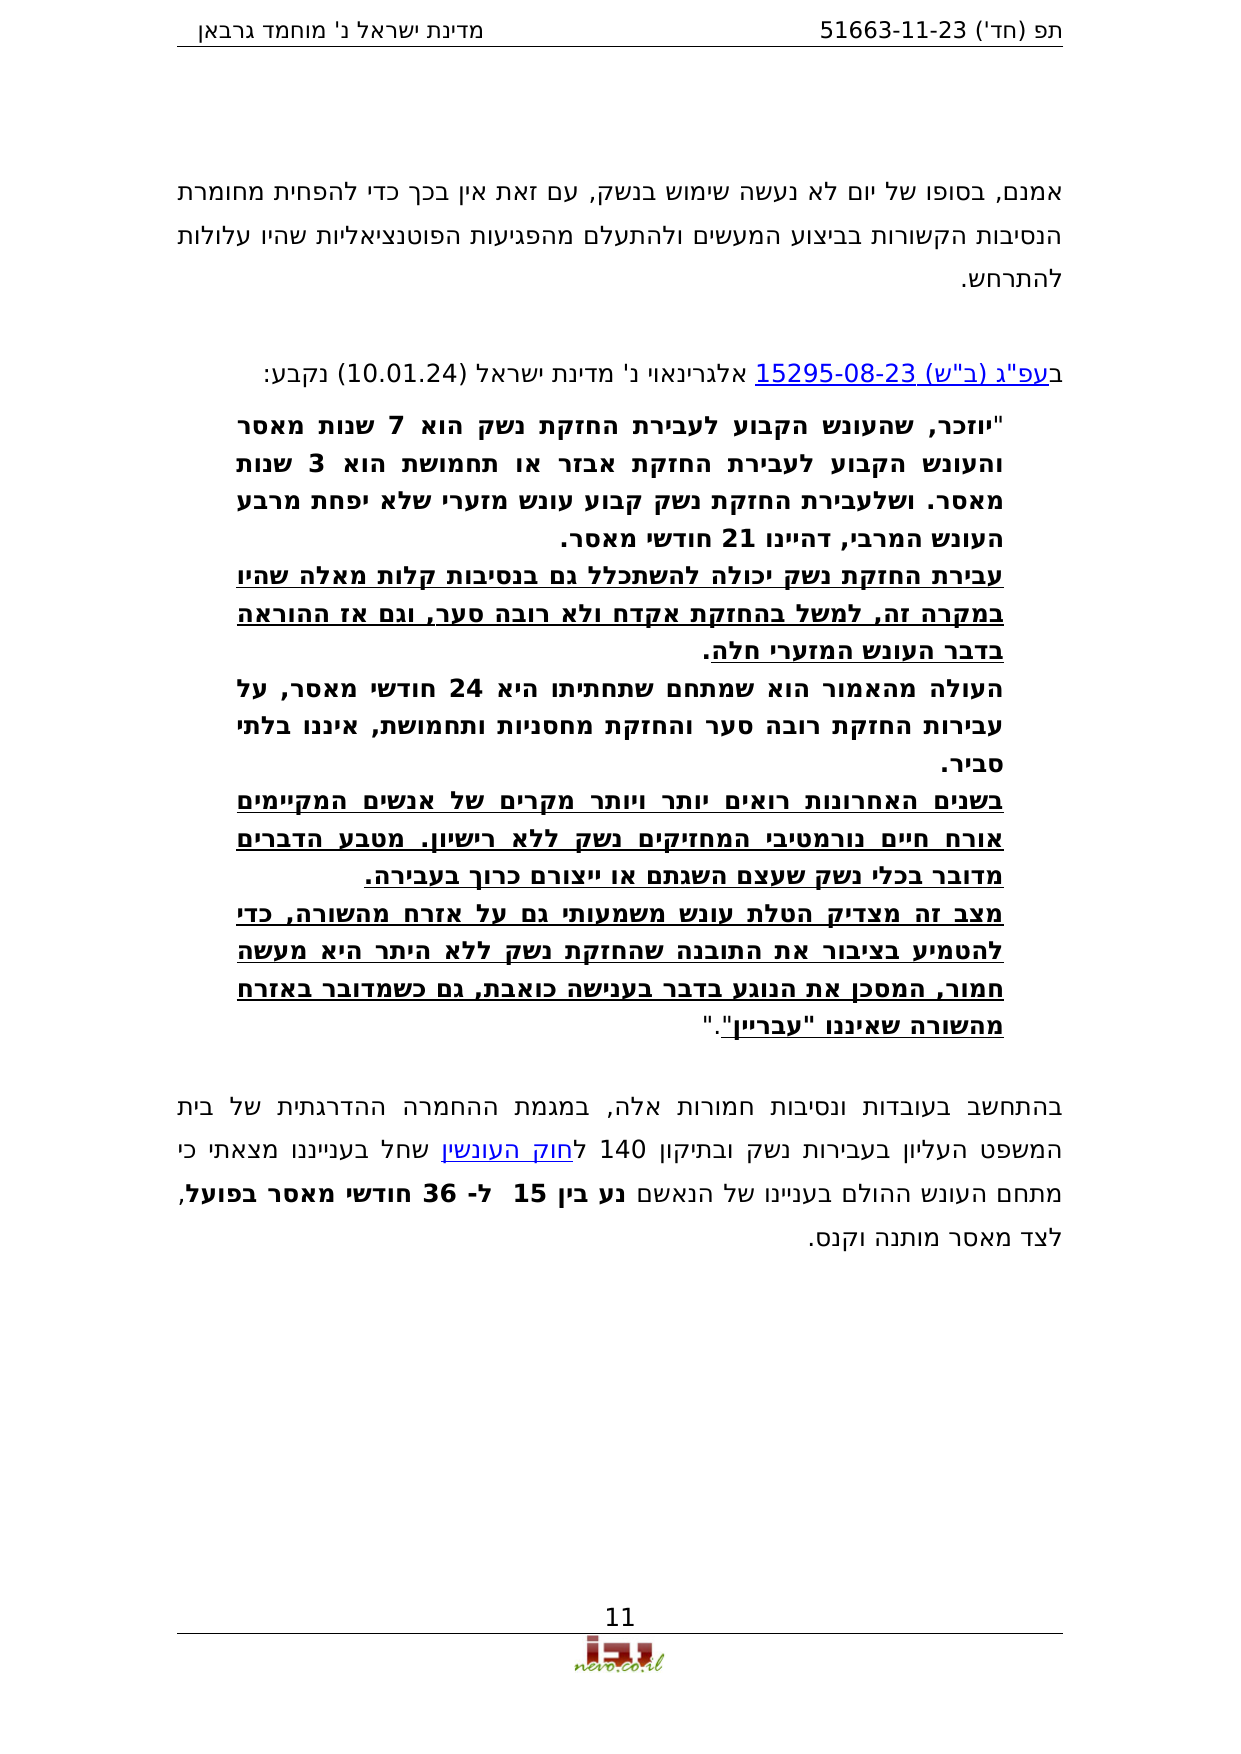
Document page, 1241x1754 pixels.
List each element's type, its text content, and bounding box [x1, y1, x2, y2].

text בעפ"ג (ב"ש) 15295-08-23 אלגרינאוי נ' מדינת ישראל (10.01.24) נקבע: [177, 359, 1063, 389]
text אמנם, בסופו של יום לא נעשה שימוש בנשק, עם זאת אין בכך כדי להפחית מחומרת הנסיבות הקשורות בביצוע המעשים ולהתעלם מהפגיעות הפוטנציאליות שהיו עלולות להתרחש. [177, 177, 1063, 294]
text מצב זה מצדיק הטלת עונש משמעותי גם על אזרח מהשורה, כדי להטמיע בציבור את התובנה שהחזקת נשק ללא היתר היא מעשה חמור, המסכן את הנוגע בדבר בענישה כואבת, גם כשמדובר באזרח מהשורה שאיננו "עבריין"." [236, 963, 1004, 999]
text מצב זה מצדיק הטלת עונש משמעותי גם על אזרח מהשורה, כדי להטמיע בציבור את התובנה שהחזקת נשק ללא היתר היא מעשה חמור, המסכן את הנוגע בדבר בענישה כואבת, גם כשמדובר באזרח מהשורה שאיננו "עבריין"." [236, 1000, 1004, 1041]
text "יוזכר, שהעונש הקבוע לעבירת החזקת נשק הוא 7 שנות מאסר והעונש הקבוע לעבירת החזקת אבזר או תחמושת הוא 3 שנות מאסר. ושלעבירת החזקת נשק קבוע עונש מזערי שלא יפחת מרבע העונש המרבי, דהיינו 21 חודשי מאסר. [236, 403, 1004, 553]
text עבירת החזקת נשק יכולה להשתכלל גם בנסיבות קלות מאלה שהיו במקרה זה, למשל בהחזקת אקדח ולא רובה סער, וגם אז ההוראה בדבר העונש המזערי חלה. [236, 588, 1004, 624]
picture [574, 1635, 666, 1673]
text בשנים האחרונות רואים יותר ויותר מקרים של אנשים המקיימים אורח חיים נורמטיבי המחזיקים נשק ללא רישיון. מטבע הדברים מדובר בכלי נשק שעצם השגתם או ייצורם כרוך בעבירה. [236, 851, 1004, 891]
text עבירת החזקת נשק יכולה להשתכלל גם בנסיבות קלות מאלה שהיו במקרה זה, למשל בהחזקת אקדח ולא רובה סער, וגם אז ההוראה בדבר העונש המזערי חלה. [236, 553, 1004, 587]
text בשנים האחרונות רואים יותר ויותר מקרים של אנשים המקיימים אורח חיים נורמטיבי המחזיקים נשק ללא רישיון. מטבע הדברים מדובר בכלי נשק שעצם השגתם או ייצורם כרוך בעבירה. [236, 813, 1004, 849]
text העולה מהאמור הוא שמתחם שתחתיתו היא 24 חודשי מאסר, על עבירות החזקת רובה סער והחזקת מחסניות ותחמושת, איננו בלתי סביר. [236, 666, 1004, 778]
text מצב זה מצדיק הטלת עונש משמעותי גם על אזרח מהשורה, כדי להטמיע בציבור את התובנה שהחזקת נשק ללא היתר היא מעשה חמור, המסכן את הנוגע בדבר בענישה כואבת, גם כשמדובר באזרח מהשורה שאיננו "עבריין"." [236, 891, 1004, 924]
text בהתחשב בעובדות ונסיבות חמורות אלה, במגמת ההחמרה ההדרגתית של בית המשפט העליון בעבירות נשק ובתיקון 140 לחוק העונשין שחל בענייננו מצאתי כי מתחם העונש ההולם בעניינו של הנאשם נע בין 15 ל- 36 חודשי מאסר בפועל, לצד מאסר מותנה וקנס. [177, 1092, 1063, 1252]
text מצב זה מצדיק הטלת עונש משמעותי גם על אזרח מהשורה, כדי להטמיע בציבור את התובנה שהחזקת נשק ללא היתר היא מעשה חמור, המסכן את הנוגע בדבר בענישה כואבת, גם כשמדובר באזרח מהשורה שאיננו "עבריין"." [236, 926, 1004, 962]
text עבירת החזקת נשק יכולה להשתכלל גם בנסיבות קלות מאלה שהיו במקרה זה, למשל בהחזקת אקדח ולא רובה סער, וגם אז ההוראה בדבר העונש המזערי חלה. [236, 625, 1004, 666]
text בשנים האחרונות רואים יותר ויותר מקרים של אנשים המקיימים אורח חיים נורמטיבי המחזיקים נשק ללא רישיון. מטבע הדברים מדובר בכלי נשק שעצם השגתם או ייצורם כרוך בעבירה. [236, 778, 1004, 812]
